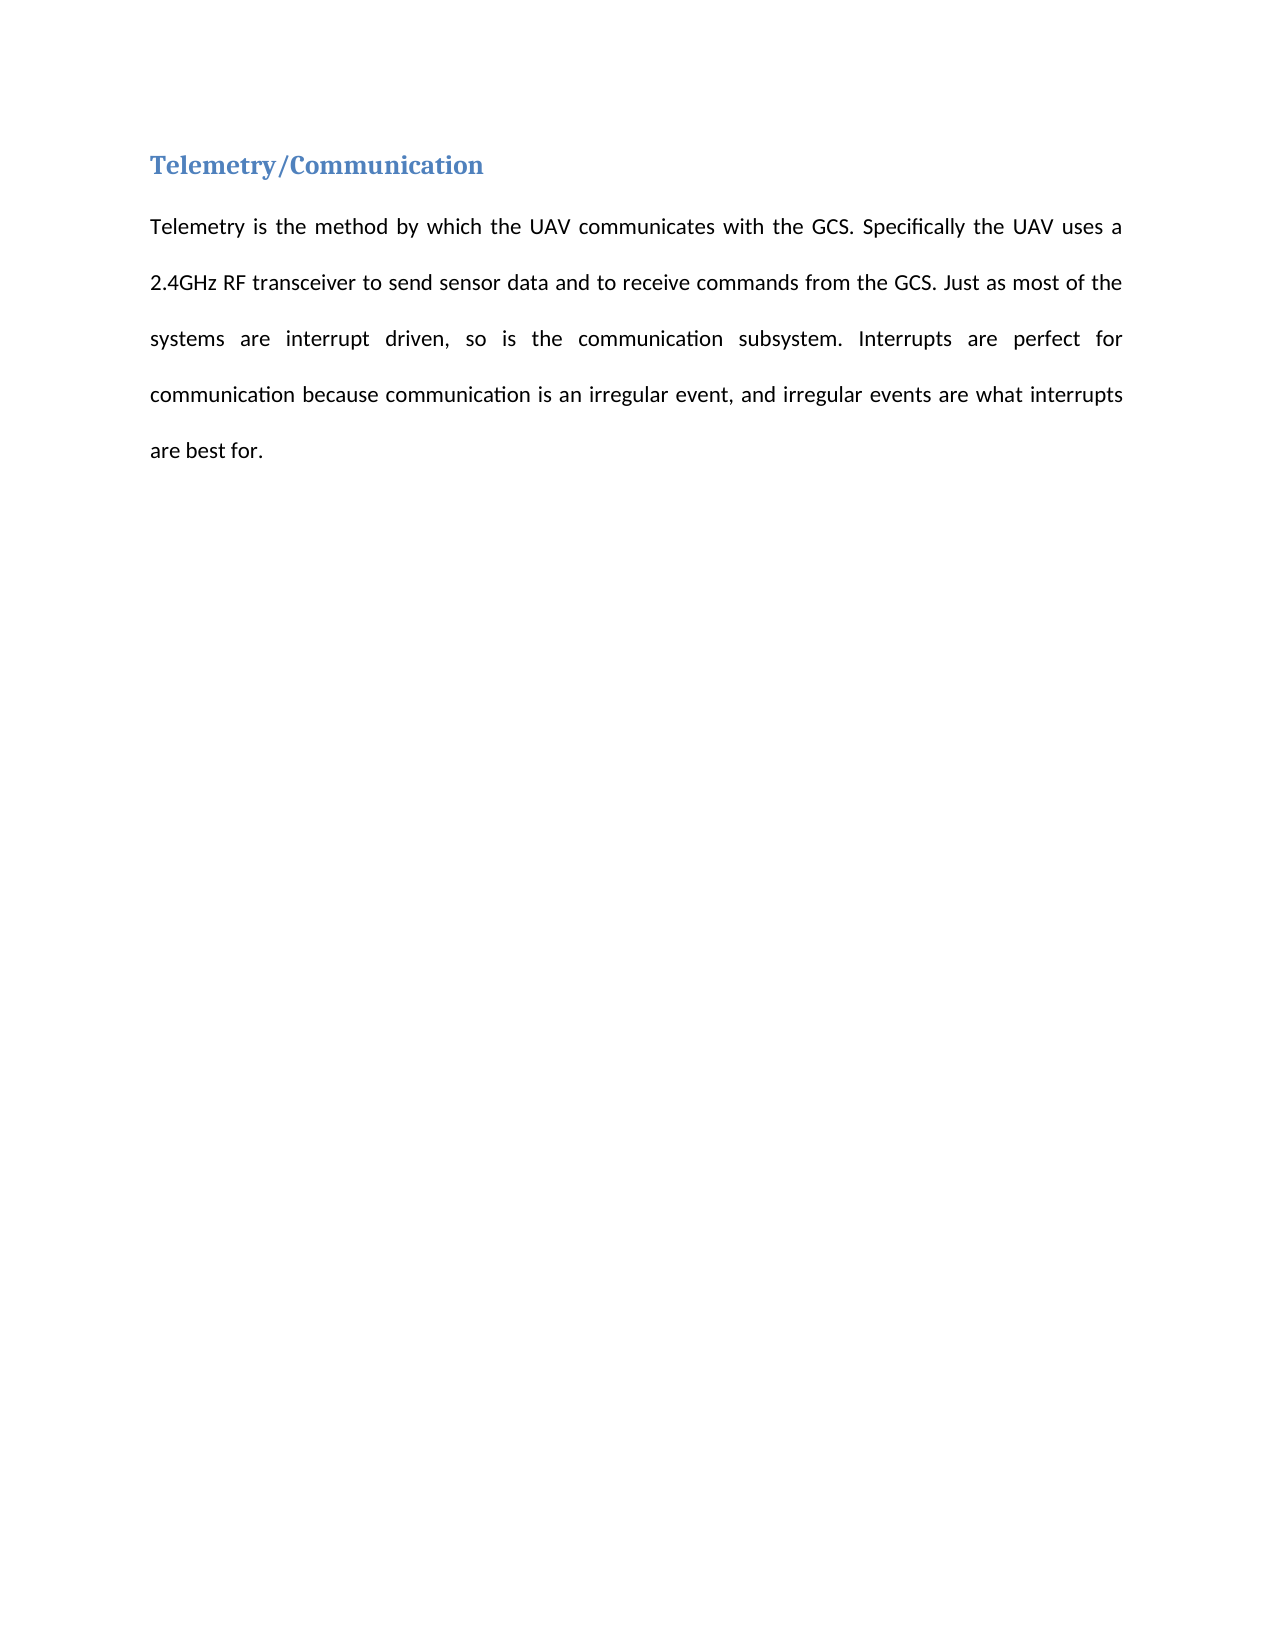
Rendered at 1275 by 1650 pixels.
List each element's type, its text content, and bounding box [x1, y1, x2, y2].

text Telemetry is the method by which the UAV communicates with the GCS. Specifically the UAV uses a 2.4GHz RF transceiver to send sensor data and to receive commands from the GCS. Just as most of the systems are interrupt driven, so is the communication subsystem. Interrupts are perfect for communication because communication is an irregular event, and irregular events are what interrupts are best for. [150, 212, 1125, 464]
subtitle Telemetry/Communication [150, 150, 1125, 181]
